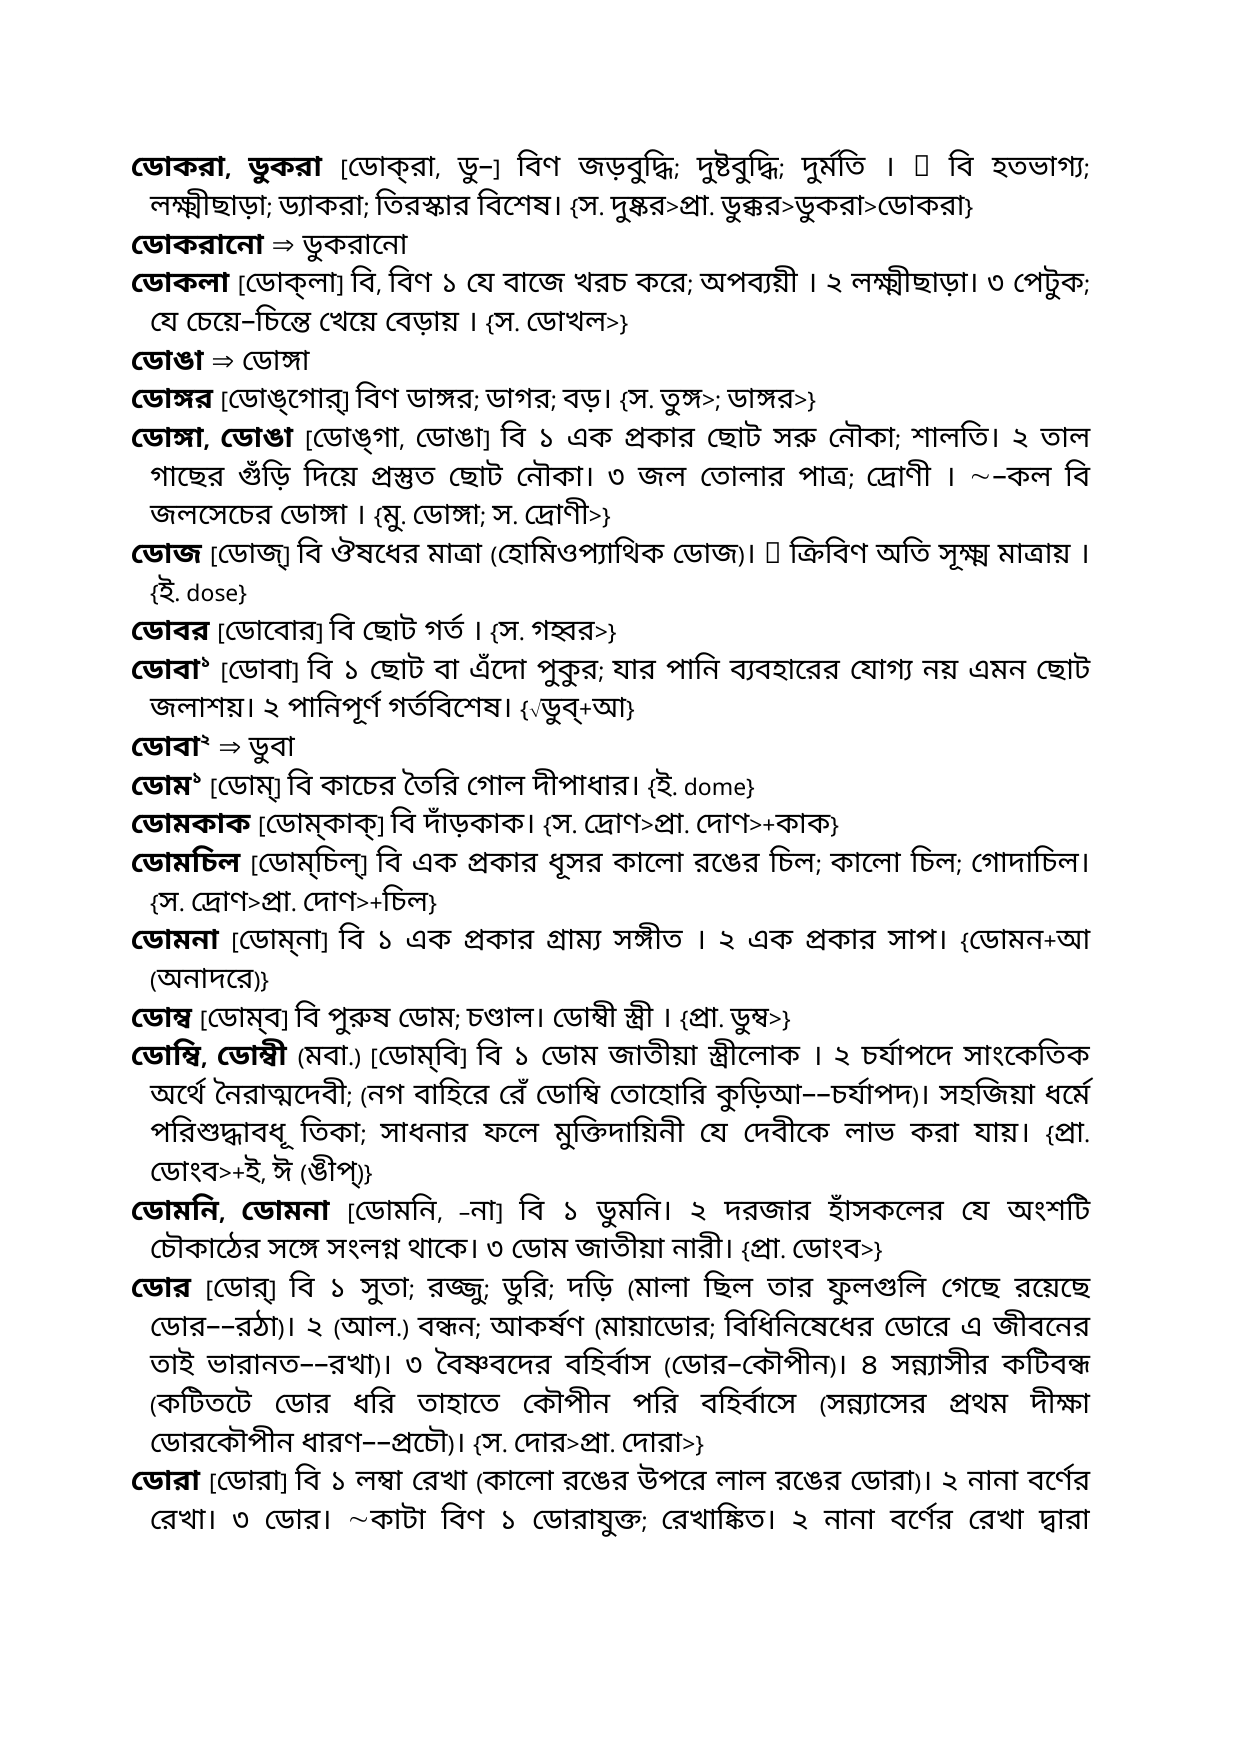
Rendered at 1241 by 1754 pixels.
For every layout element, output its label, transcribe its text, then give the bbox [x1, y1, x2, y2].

text ডোমকাক [ডোম্‌কাক্‌] বি দাঁড়কাক। {স. দ্রোণ>প্রা. দোণ>+কাক} [131, 807, 1090, 846]
text ডোজ [ডোজ্‌] বি ঔষধের মাত্রা (হোমিওপ্যাথিক ডোজ)। ক্রিবিণ অতি সূক্ষ্ম মাত্রায় । {ই. dose} [131, 536, 1090, 614]
text ডোম্ব [ডোম্‌ব] বি পুরুষ ডোম; চণ্ডাল। ডোম্বী স্ত্রী । {প্রা. ডুম্ব>} [131, 1000, 1090, 1039]
text ডোম১ [ডোম্‌] বি কাচের তৈরি গোল দীপাধার। {ই. dome} [131, 768, 1090, 807]
text ডোবর [ডোবোর] বি ছোট গর্ত । {স. গহ্বর>} [131, 614, 1090, 652]
text ডোর [ডোর্‌] বি ১ সুতা; রজ্জু; ডুরি; দড়ি (মালা ছিল তার ফুলগুলি গেছে রয়েছে ডোর––রঠা)। ২ (আল.) বন্ধন; আকর্ষণ (মায়াডোর; বিধিনিষেধের ডোরে এ জীবনের তাই ভারানত––রখা)। ৩ বৈষ্ণবদের বহির্বাস (ডোর–কৌপীন)। ৪ সন্ন্যাসীর কটিবন্ধ (কটিতটে ডোর ধরি তাহাতে কৌপীন পরি বহির্বাসে (সন্ন্যাসের প্রথম দীক্ষা ডোরকৌপীন ধারণ––প্রচৌ)। {স. দোর>প্রা. দোরা>} [131, 1271, 1090, 1464]
text ডোমনা [ডোম্‌না] বি ১ এক প্রকার গ্রাম্য সঙ্গীত । ২ এক প্রকার সাপ। {ডোমন+আ (অনাদরে)} [131, 923, 1090, 1000]
text ডোমনি, ডোমনা [ডোমনি, –না] বি ১ ডুমনি। ২ দরজার হাঁসকলের যে অংশটি চৌকাঠের সঙ্গে সংলগ্ন থাকে। ৩ ডোম জাতীয়া নারী। {প্রা. ডোংব>} [131, 1193, 1090, 1271]
text ডোঙ্গা, ডোঙা [ডোঙ্‌গা, ডোঙা] বি ১ এক প্রকার ছোট সরু নৌকা; শালতি। ২ তাল গাছের গুঁড়ি দিয়ে প্রস্তুত ছোট নৌকা। ৩ জল তোলার পাত্র; দ্রোণী । –কল বি জলসেচের ডোঙ্গা । {মু. ডোঙ্গা; স. দ্রোণী>} [131, 421, 1090, 536]
text ডোঙা ডোঙ্গা [131, 343, 1090, 382]
text ডোবা২ ডুবা [131, 730, 1090, 768]
text ডোমচিল [ডোম্‌চিল্‌] বি এক প্রকার ধূসর কালো রঙের চিল; কালো চিল; গোদাচিল। {স. দ্রোণ>প্রা. দোণ>+চিল} [131, 846, 1090, 923]
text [131, 1464, 1090, 1541]
text ডোকরানো ডুকরানো [131, 227, 1090, 266]
text ডোকলা [ডোক্‌লা] বি, বিণ ১ যে বাজে খরচ করে; অপব্যয়ী । ২ লক্ষ্মীছাড়া। ৩ পেটুক; যে চেয়ে–চিন্তে খেয়ে বেড়ায় । {স. ডোখল>} [131, 266, 1090, 343]
text ডোঙ্গর [ডোঙ্‌গোর্‌] বিণ ডাঙ্গর; ডাগর; বড়। {স. তুঙ্গ>; ডাঙ্গর>} [131, 382, 1090, 421]
text ডোকরা, ডুকরা [ডোক্‌রা, ডু–] বিণ জড়বুদ্ধি; দুষ্টবুদ্ধি; দুর্মতি । বি হতভাগ্য; লক্ষ্মীছাড়া; ড্যাকরা; তিরস্কার বিশেষ। {স. দুষ্কর>প্রা. ডুক্কর>ডুকরা>ডোকরা} [131, 150, 1090, 227]
text ডোবা১ [ডোবা] বি ১ ছোট বা এঁদো পুকুর; যার পানি ব্যবহারের যোগ্য নয় এমন ছোট জলাশয়। ২ পানিপূর্ণ গর্তবিশেষ। {ডুব্‌+আ} [131, 652, 1090, 730]
text ডোম্বি, ডোম্বী (মবা.) [ডোম্‌বি] বি ১ ডোম জাতীয়া স্ত্রীলোক । ২ চর্যাপদে সাংকেতিক অর্থে নৈরাত্মদেবী; (নগ বাহিরে রেঁ ডোম্বি তোহোরি কুড়িআ––চর্যাপদ)। সহজিয়া ধর্মে পরিশুদ্ধাবধূ তিকা; সাধনার ফলে মুক্তিদায়িনী যে দেবীকে লাভ করা যায়। {প্রা. ডোংব>+ই, ঈ (ঙীপ্‌)} [131, 1039, 1090, 1193]
